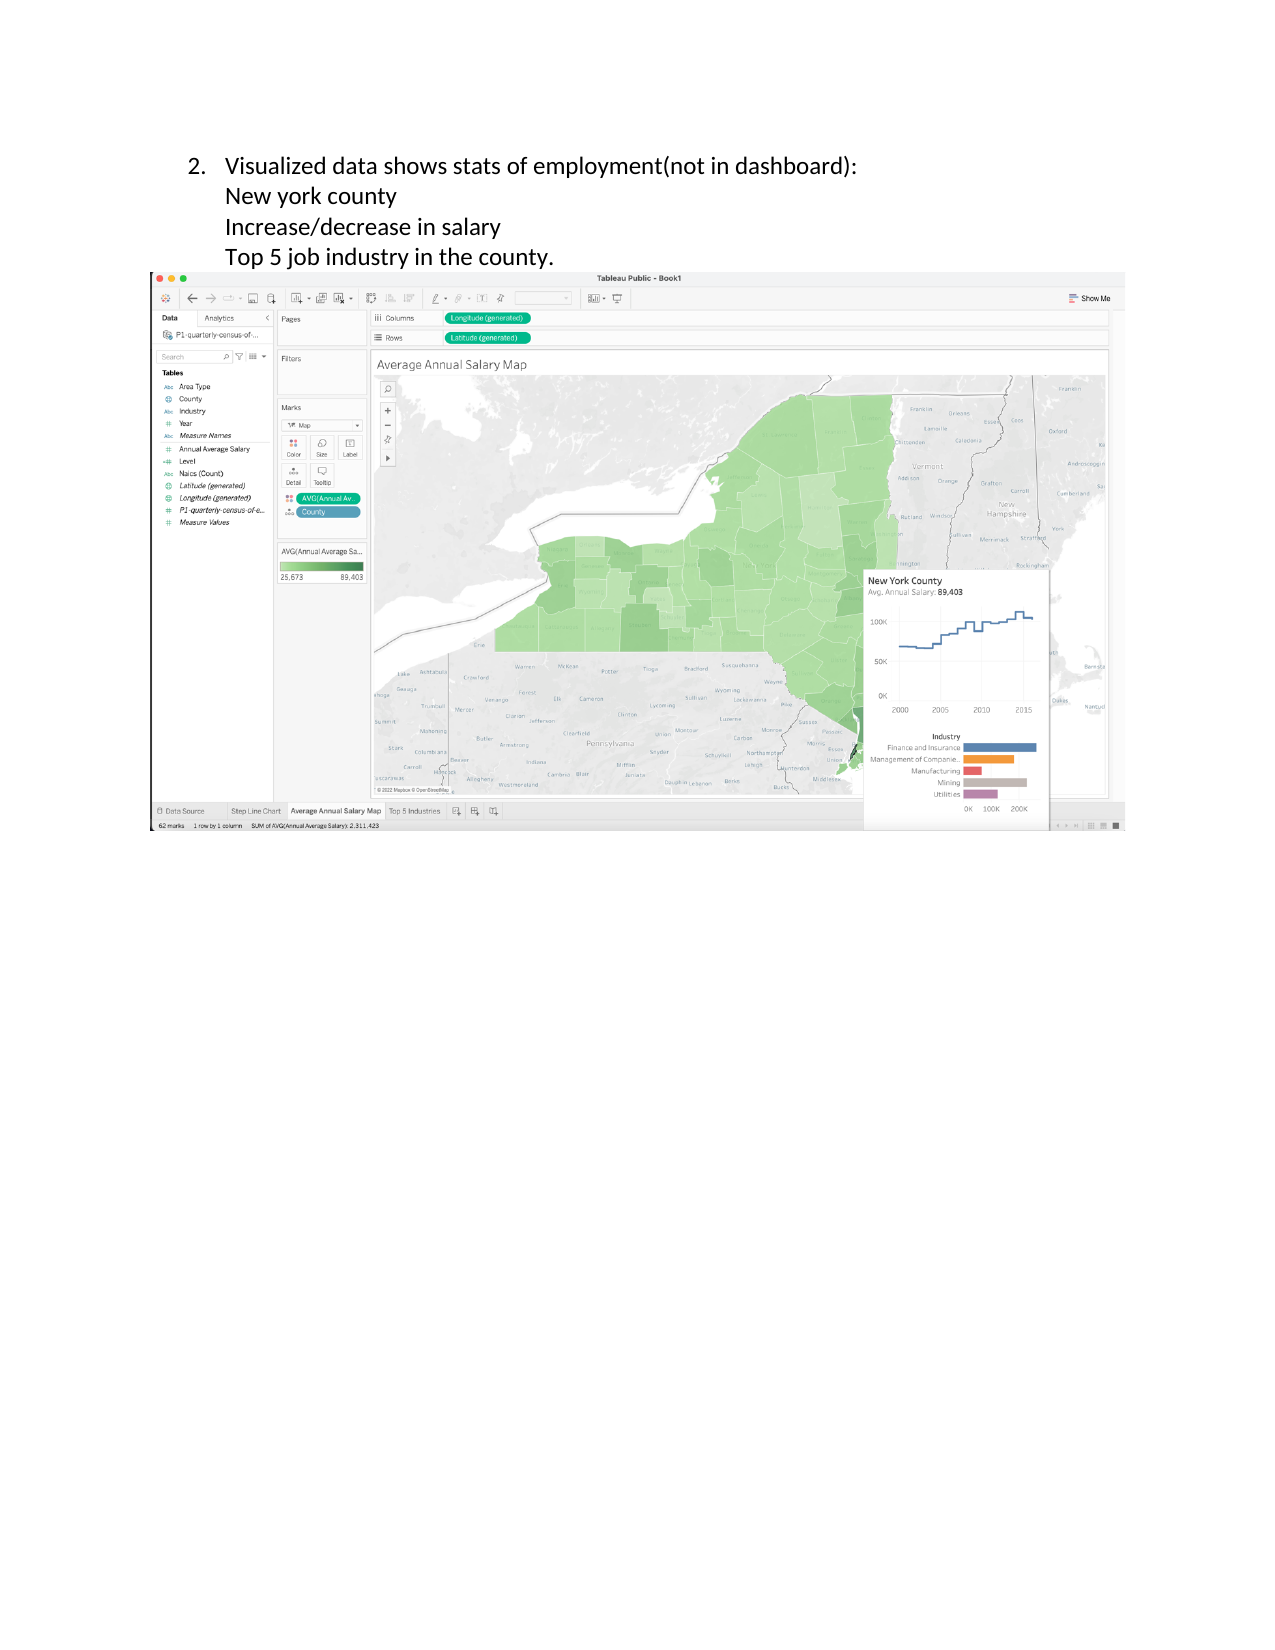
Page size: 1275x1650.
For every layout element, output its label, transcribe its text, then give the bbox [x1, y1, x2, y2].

list New york county [225, 181, 1125, 211]
list Top 5 job industry in the county. [225, 242, 1125, 272]
picture [150, 272, 1125, 831]
list Visualized data shows stats of employment(not in dashboard): [187, 150, 1125, 181]
list Increase/decrease in salary [225, 211, 1125, 242]
